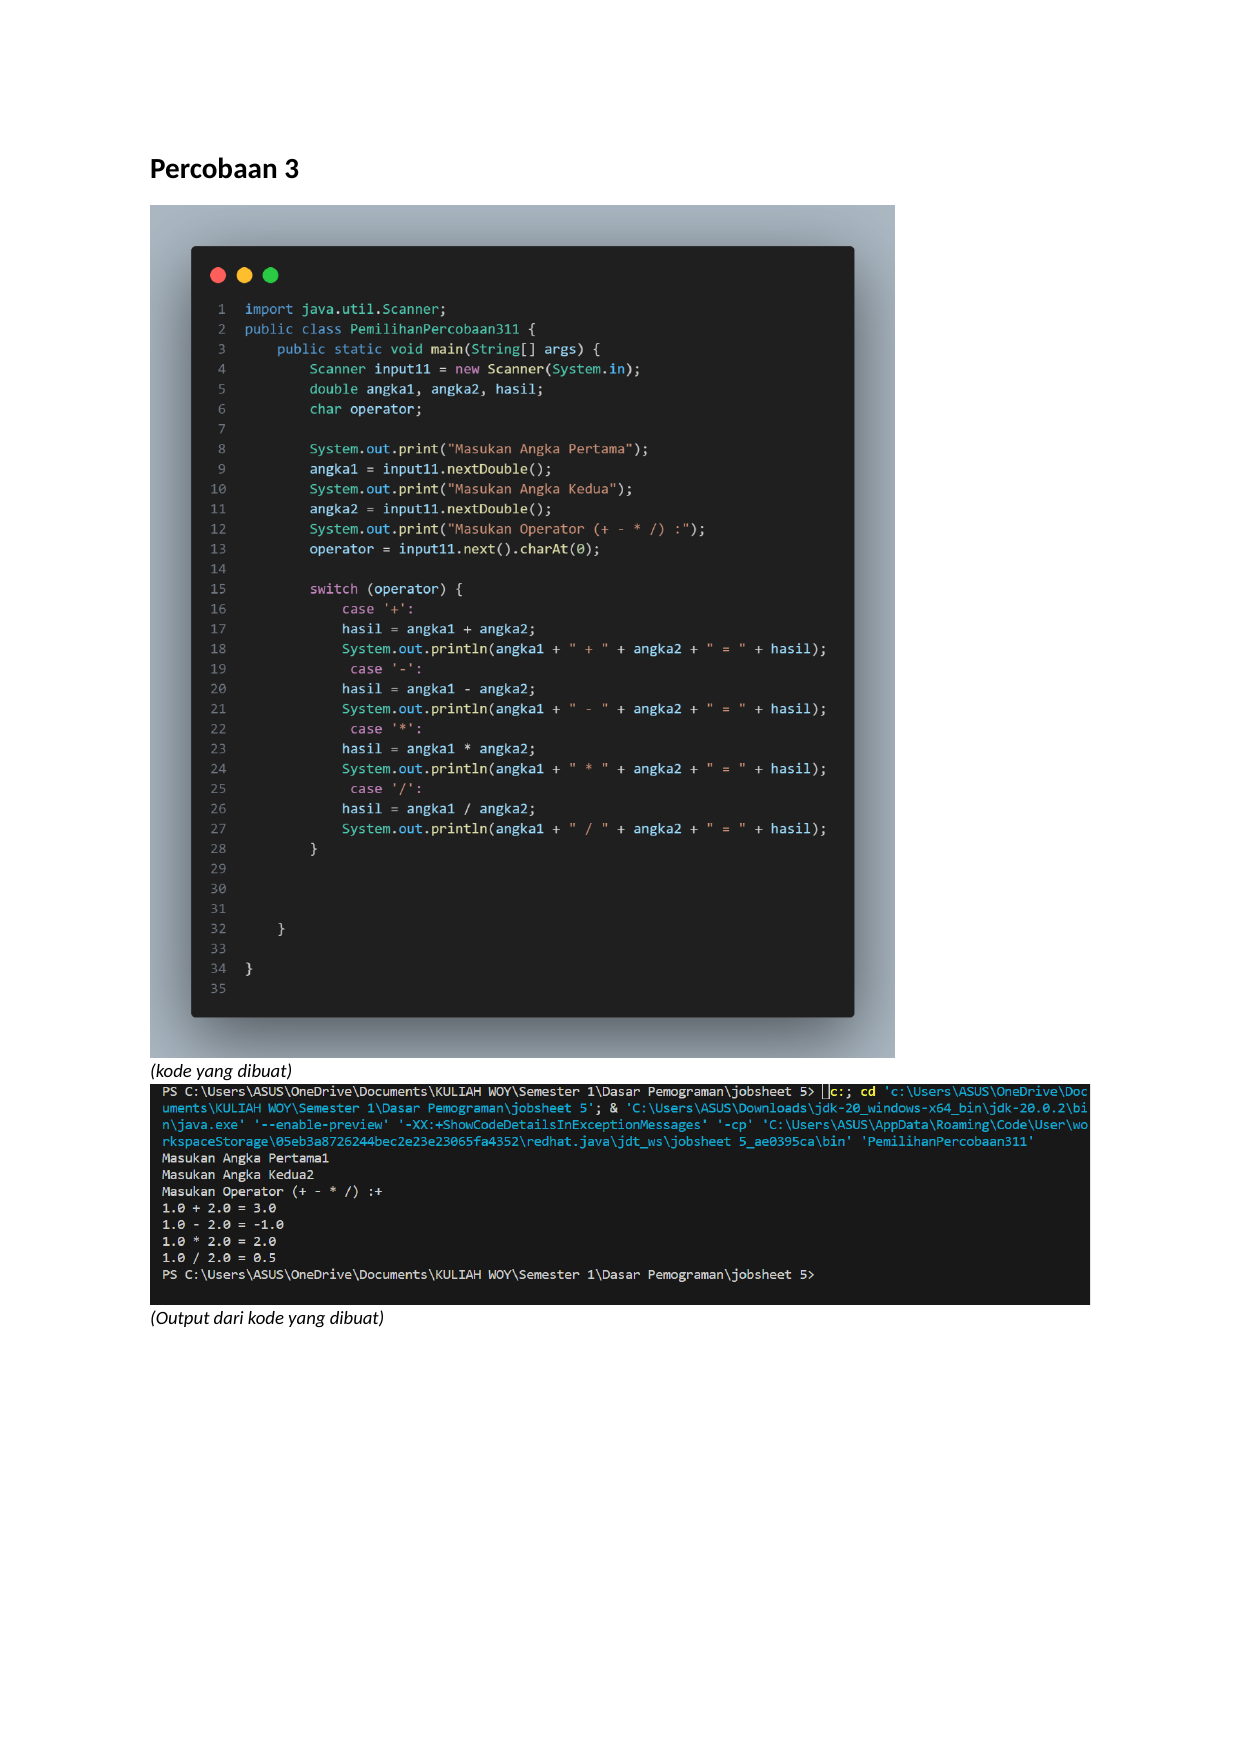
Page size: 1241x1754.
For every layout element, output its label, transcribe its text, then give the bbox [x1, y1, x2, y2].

text (kode yang dibuat) (Output dari kode yang dibuat) [150, 1305, 1090, 1329]
text Percobaan 3 [150, 150, 1090, 186]
picture [150, 205, 895, 1058]
picture [150, 1084, 1091, 1305]
